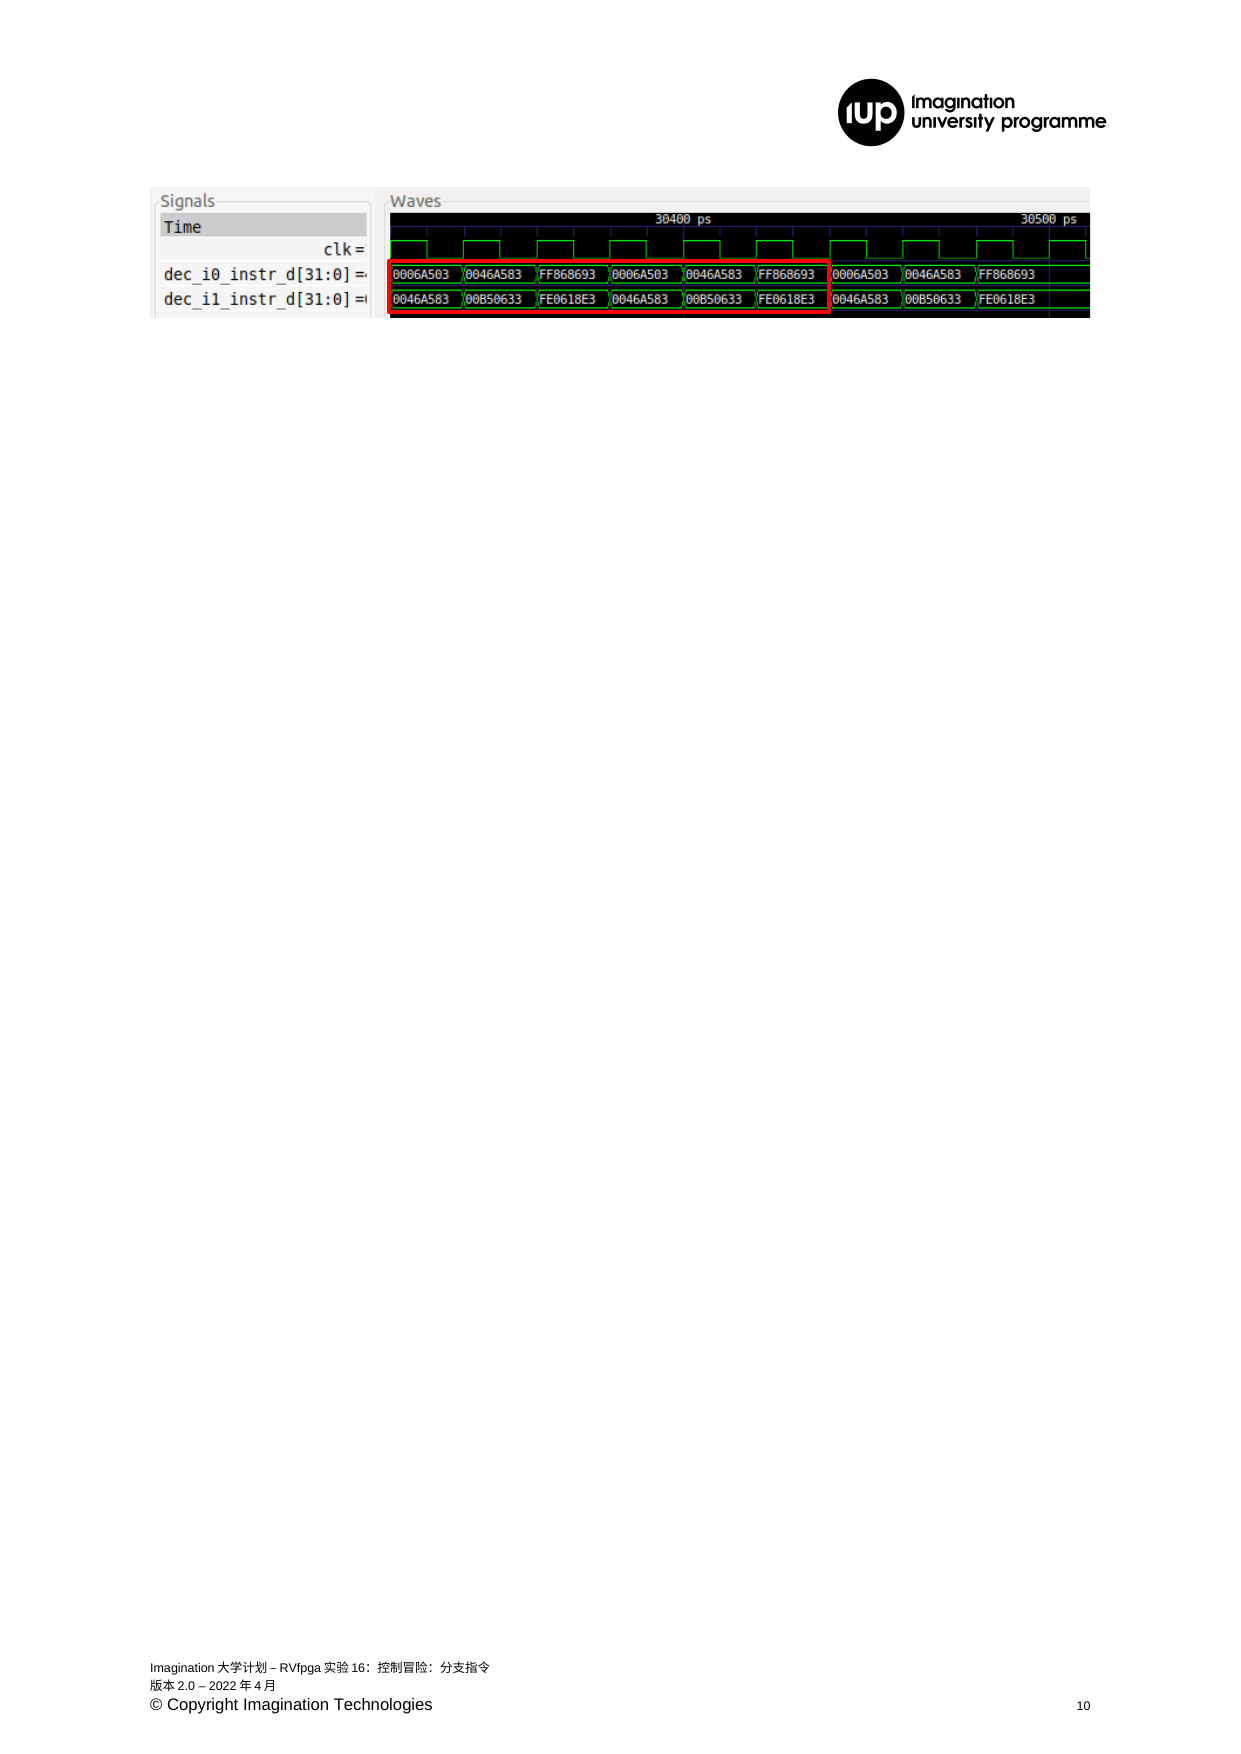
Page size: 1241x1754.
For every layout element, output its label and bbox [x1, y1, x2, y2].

picture [837, 77, 1108, 148]
picture [150, 187, 1091, 318]
